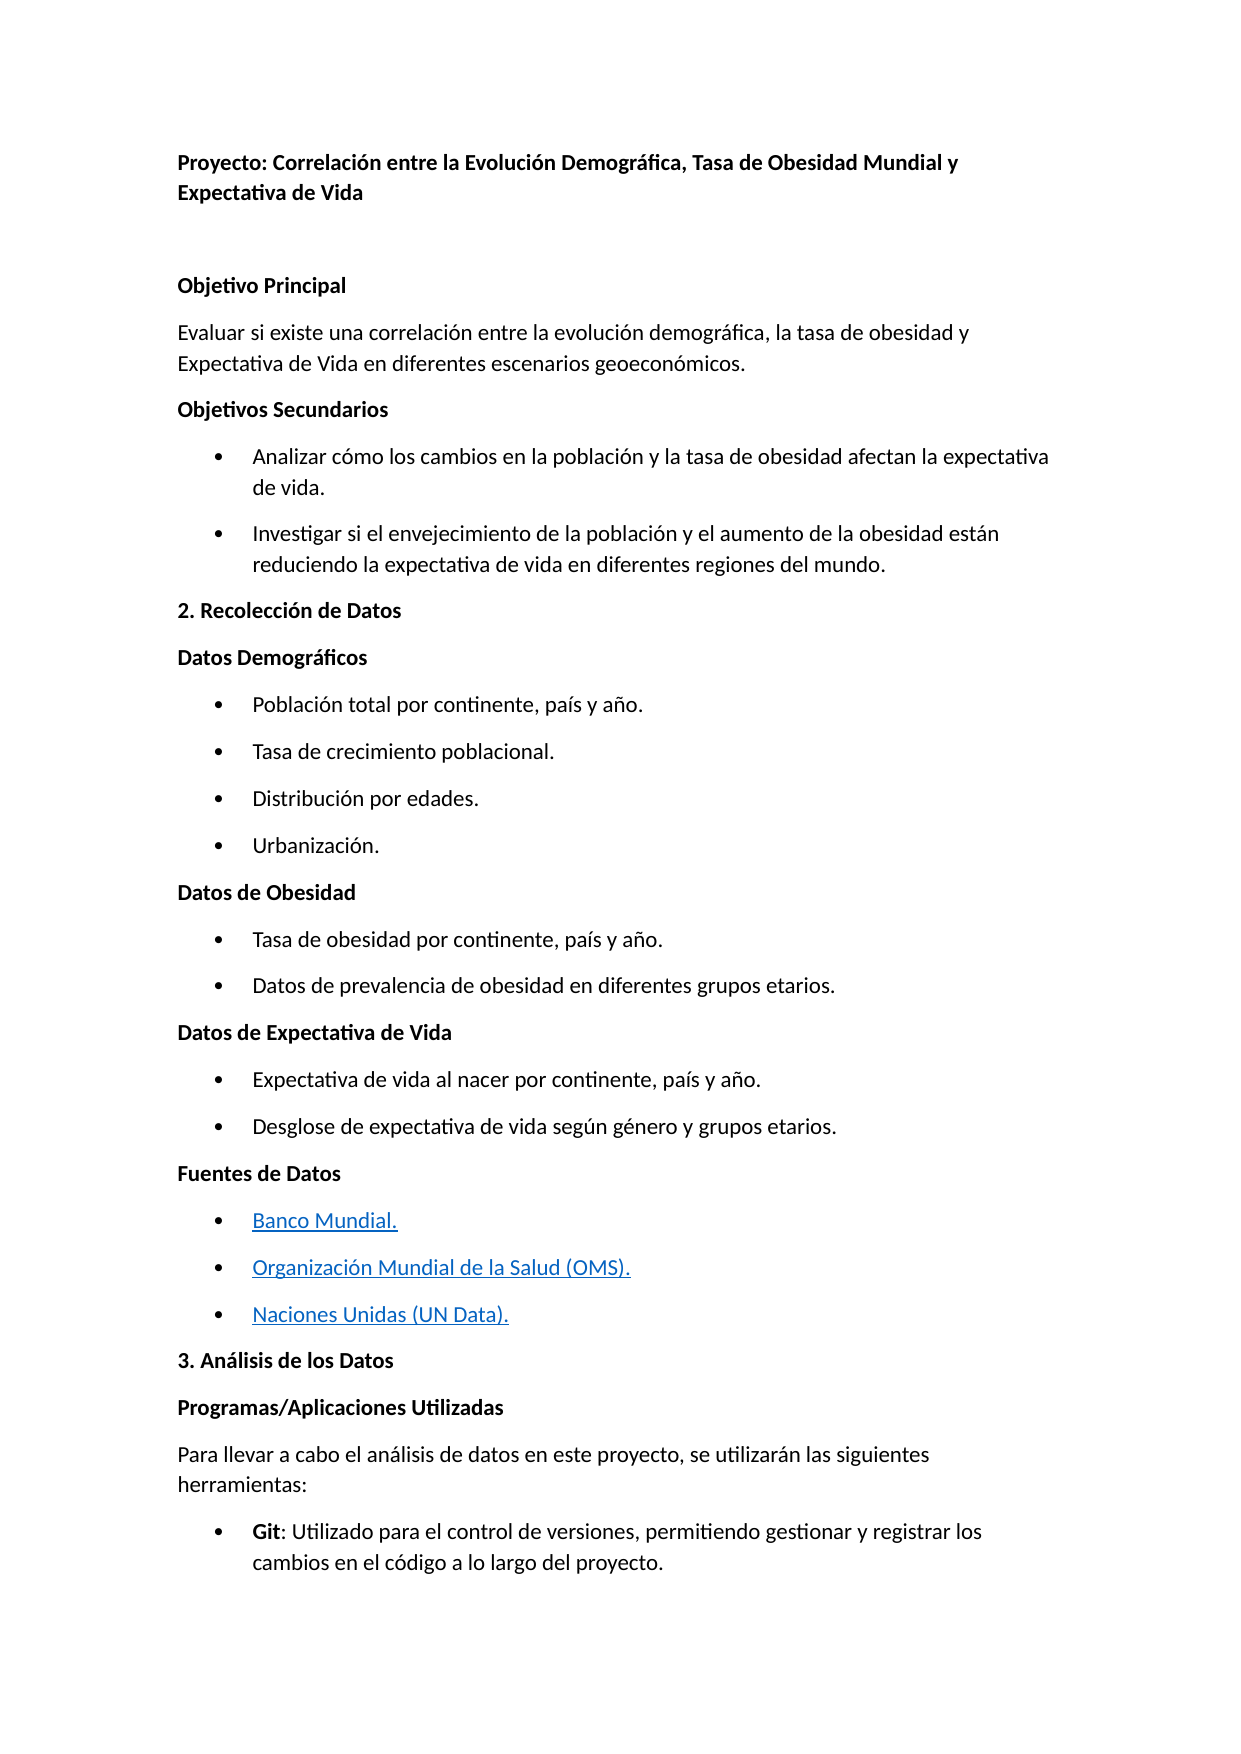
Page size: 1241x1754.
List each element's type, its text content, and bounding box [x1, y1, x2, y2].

list Distribución por edades. [215, 784, 1063, 812]
list Banco Mundial. [215, 1206, 1063, 1234]
text Para llevar a cabo el análisis de datos en este proyecto, se utilizarán las siguientes herramientas: [177, 1440, 1063, 1498]
list Expectativa de vida al nacer por continente, país y año. [215, 1065, 1063, 1093]
list Tasa de crecimiento poblacional. [215, 737, 1063, 765]
list Analizar cómo los cambios en la población y la tasa de obesidad afectan la expectativa de vida. [215, 442, 1063, 501]
text 3. Análisis de los Datos [177, 1347, 1063, 1374]
list Naciones Unidas (UN Data). [215, 1300, 1063, 1328]
list Urbanización. [215, 831, 1063, 859]
text Proyecto: Correlación entre la Evolución Demográfica, Tasa de Obesidad Mundial y Expectativa de Vida [177, 148, 1063, 206]
list Población total por continente, país y año. [215, 690, 1063, 718]
list Git: Utilizado para el control de versiones, permitiendo gestionar y registrar los cambios en el código a lo largo del proyecto. [215, 1517, 1063, 1576]
text Evaluar si existe una correlación entre la evolución demográfica, la tasa de obesidad y Expectativa de Vida en diferentes escenarios geoeconómicos. [177, 318, 1063, 377]
text Datos de Obesidad [177, 878, 1063, 906]
text Fuentes de Datos [177, 1159, 1063, 1187]
list Organización Mundial de la Salud (OMS). [215, 1253, 1063, 1281]
text Programas/Aplicaciones Utilizadas [177, 1393, 1063, 1421]
text Datos Demográficos [177, 643, 1063, 671]
list Tasa de obesidad por continente, país y año. [215, 925, 1063, 953]
text Objetivo Principal [177, 272, 1063, 299]
text 2. Recolección de Datos [177, 597, 1063, 624]
text Objetivos Secundarios [177, 396, 1063, 423]
list Investigar si el envejecimiento de la población y el aumento de la obesidad están reduciendo la expectativa de vida en diferentes regiones del mundo. [215, 519, 1063, 578]
text Datos de Expectativa de Vida [177, 1018, 1063, 1046]
list Desglose de expectativa de vida según género y grupos etarios. [215, 1112, 1063, 1140]
list Datos de prevalencia de obesidad en diferentes grupos etarios. [215, 972, 1063, 999]
